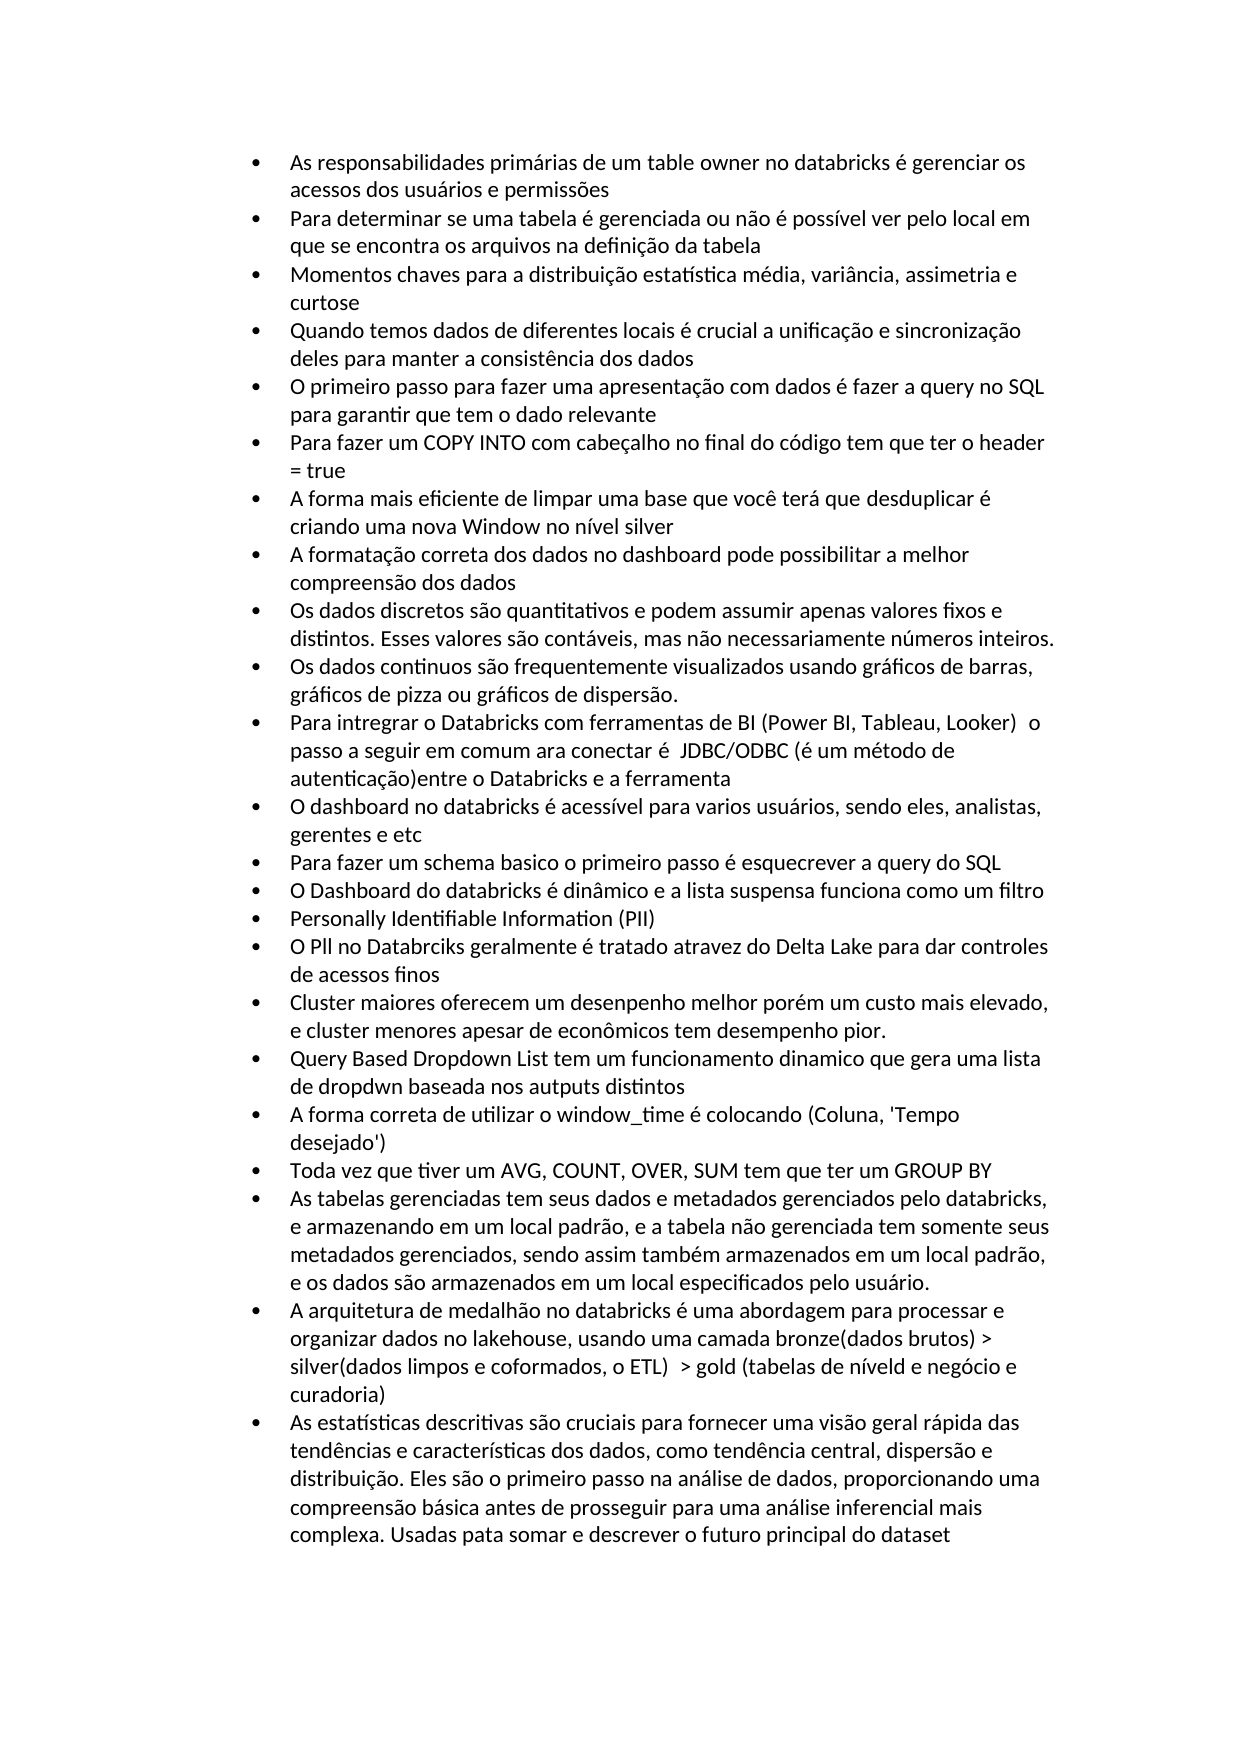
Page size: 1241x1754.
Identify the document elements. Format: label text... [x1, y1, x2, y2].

list Quando temos dados de diferentes locais é crucial a unificação e sincronização deles para manter a consistência dos dados [252, 316, 1063, 372]
list Para determinar se uma tabela é gerenciada ou não é possível ver pelo local em que se encontra os arquivos na definição da tabela [252, 204, 1063, 260]
list Para fazer um COPY INTO com cabeçalho no final do código tem que ter o header = true [252, 428, 1063, 484]
list A formatação correta dos dados no dashboard pode possibilitar a melhor compreensão dos dados [252, 540, 1063, 596]
list Os dados continuos são frequentemente visualizados usando gráficos de barras, gráficos de pizza ou gráficos de dispersão. [252, 652, 1063, 708]
list Os dados discretos são quantitativos e podem assumir apenas valores fixos e distintos. Esses valores são contáveis, mas não necessariamente números inteiros. [252, 596, 1063, 652]
list As responsabilidades primárias de um table owner no databricks é gerenciar os acessos dos usuários e permissões [252, 148, 1063, 204]
list Query Based Dropdown List tem um funcionamento dinamico que gera uma lista de dropdwn baseada nos autputs distintos [252, 1044, 1063, 1100]
list Momentos chaves para a distribuição estatística média, variância, assimetria e curtose [252, 260, 1063, 316]
list As tabelas gerenciadas tem seus dados e metadados gerenciados pelo databricks, e armazenando em um local padrão, e a tabela não gerenciada tem somente seus metadados gerenciados, sendo assim também armazenados em um local padrão, e os dados são armazenados em um local especificados pelo usuário. [252, 1184, 1063, 1296]
list O dashboard no databricks é acessível para varios usuários, sendo eles, analistas, gerentes e etc [252, 792, 1063, 848]
list Cluster maiores oferecem um desenpenho melhor porém um custo mais elevado, e cluster menores apesar de econômicos tem desempenho pior. [252, 988, 1063, 1044]
list A forma mais eficiente de limpar uma base que você terá que desduplicar é criando uma nova Window no nível silver [252, 484, 1063, 540]
list O Pll no Databrciks geralmente é tratado atravez do Delta Lake para dar controles de acessos finos [252, 932, 1063, 988]
list Para intregrar o Databricks com ferramentas de BI (Power BI, Tableau, Looker) o passo a seguir em comum ara conectar é JDBC/ODBC (é um método de autenticação)entre o Databricks e a ferramenta [252, 708, 1063, 792]
list As estatísticas descritivas são cruciais para fornecer uma visão geral rápida das tendências e características dos dados, como tendência central, dispersão e distribuição. Eles são o primeiro passo na análise de dados, proporcionando uma compreensão básica antes de prosseguir para uma análise inferencial mais complexa. Usadas pata somar e descrever o futuro principal do dataset [252, 1408, 1063, 1549]
list A arquitetura de medalhão no databricks é uma abordagem para processar e organizar dados no lakehouse, usando uma camada bronze(dados brutos) > silver(dados limpos e coformados, o ETL) > gold (tabelas de níveld e negócio e curadoria) [252, 1296, 1063, 1408]
list Para fazer um schema basico o primeiro passo é esquecrever a query do SQL [252, 848, 1063, 876]
list A forma correta de utilizar o window_time é colocando (Coluna, 'Tempo desejado') [252, 1100, 1063, 1156]
list O Dashboard do databricks é dinâmico e a lista suspensa funciona como um filtro [252, 876, 1063, 904]
list Toda vez que tiver um AVG, COUNT, OVER, SUM tem que ter um GROUP BY [252, 1156, 1063, 1184]
list O primeiro passo para fazer uma apresentação com dados é fazer a query no SQL para garantir que tem o dado relevante [252, 372, 1063, 428]
list Personally Identifiable Information (PII) [252, 904, 1063, 932]
